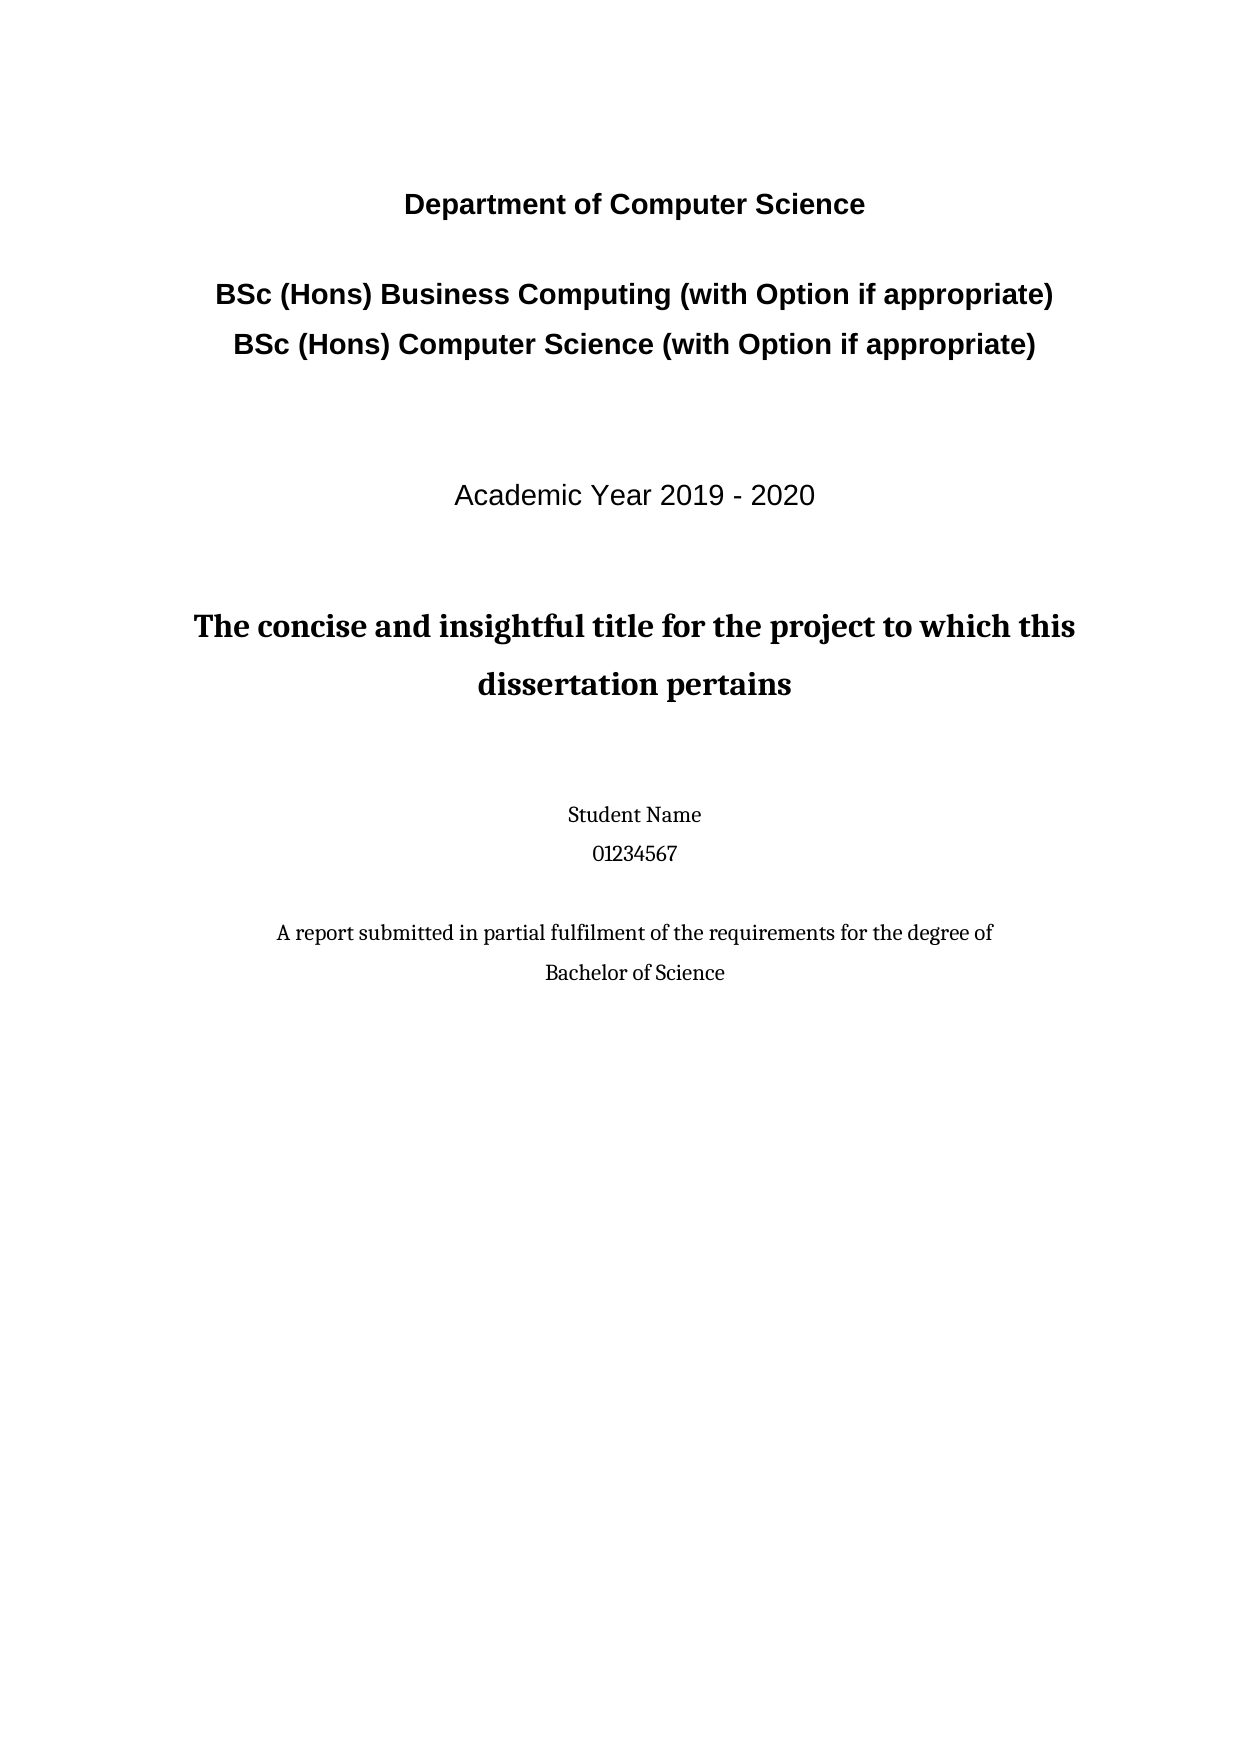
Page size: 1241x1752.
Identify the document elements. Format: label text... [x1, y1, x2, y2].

text Department of Computer Science [177, 187, 1092, 221]
text Bachelor of Science [177, 959, 1092, 986]
text BSc (Hons) Computer Science (with Option if appropriate) [177, 327, 1092, 361]
text BSc (Hons) Business Computing (with Option if appropriate) [177, 277, 1092, 311]
text Student Name [177, 801, 1092, 828]
text 01234567 [177, 841, 1092, 867]
text Academic Year 2019 - 2020 [177, 478, 1092, 512]
title The concise and insightful title for the project to which this dissertation pertains [177, 607, 1092, 703]
text A report submitted in partial fulfilment of the requirements for the degree of [177, 920, 1092, 946]
